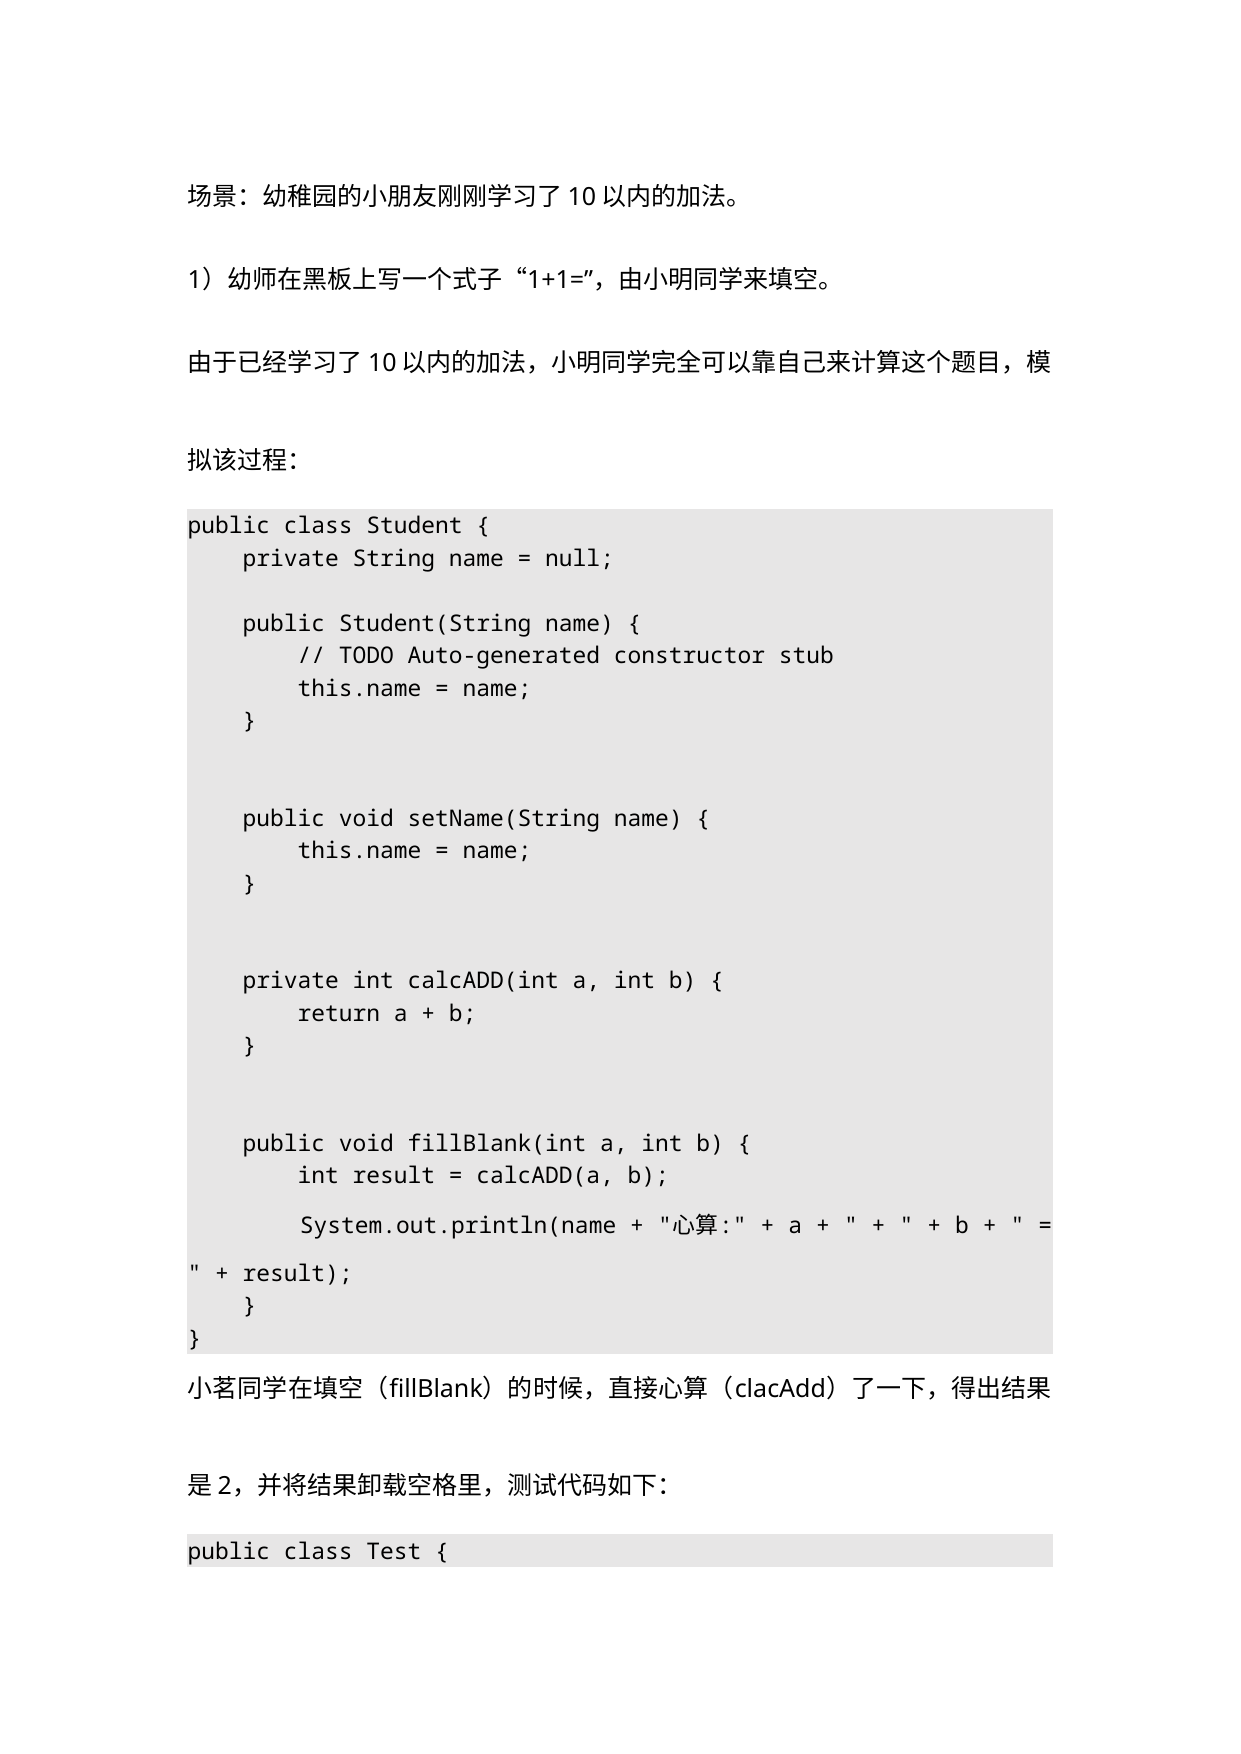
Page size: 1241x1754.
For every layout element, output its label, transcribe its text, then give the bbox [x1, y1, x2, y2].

text public void setName(String name) { [187, 801, 1053, 834]
text 1）幼师在黑板上写一个式子“1+1=”，由小明同学来填空。 [187, 245, 1053, 310]
text return a + b; [187, 996, 1053, 1029]
text public class Test { [187, 1534, 1053, 1567]
text public void fillBlank(int a, int b) { [187, 1126, 1053, 1159]
text this.name = name; [187, 834, 1053, 866]
text 场景：幼稚园的小朋友刚刚学习了10以内的加法。 [187, 162, 1053, 227]
text this.name = name; [187, 671, 1053, 704]
text } [187, 1321, 1053, 1354]
text private int calcADD(int a, int b) { [187, 964, 1053, 996]
text } [187, 1029, 1053, 1061]
text // TODO Auto-generated constructor stub [187, 639, 1053, 671]
text } [187, 866, 1053, 899]
text public Student(String name) { [187, 606, 1053, 639]
text 小茗同学在填空（fillBlank）的时候，直接心算（clacAdd）了一下，得出结果是2，并将结果卸载空格里，测试代码如下： [187, 1354, 1053, 1516]
text } [187, 1289, 1053, 1321]
text System.out.println(name + "心算:" + a + " + " + b + " = " + result); [187, 1191, 1053, 1289]
text 由于已经学习了10以内的加法，小明同学完全可以靠自己来计算这个题目，模拟该过程： [187, 328, 1053, 491]
text private String name = null; [187, 541, 1053, 574]
text } [187, 704, 1053, 736]
text public class Student { [187, 509, 1053, 541]
text int result = calcADD(a, b); [187, 1159, 1053, 1191]
